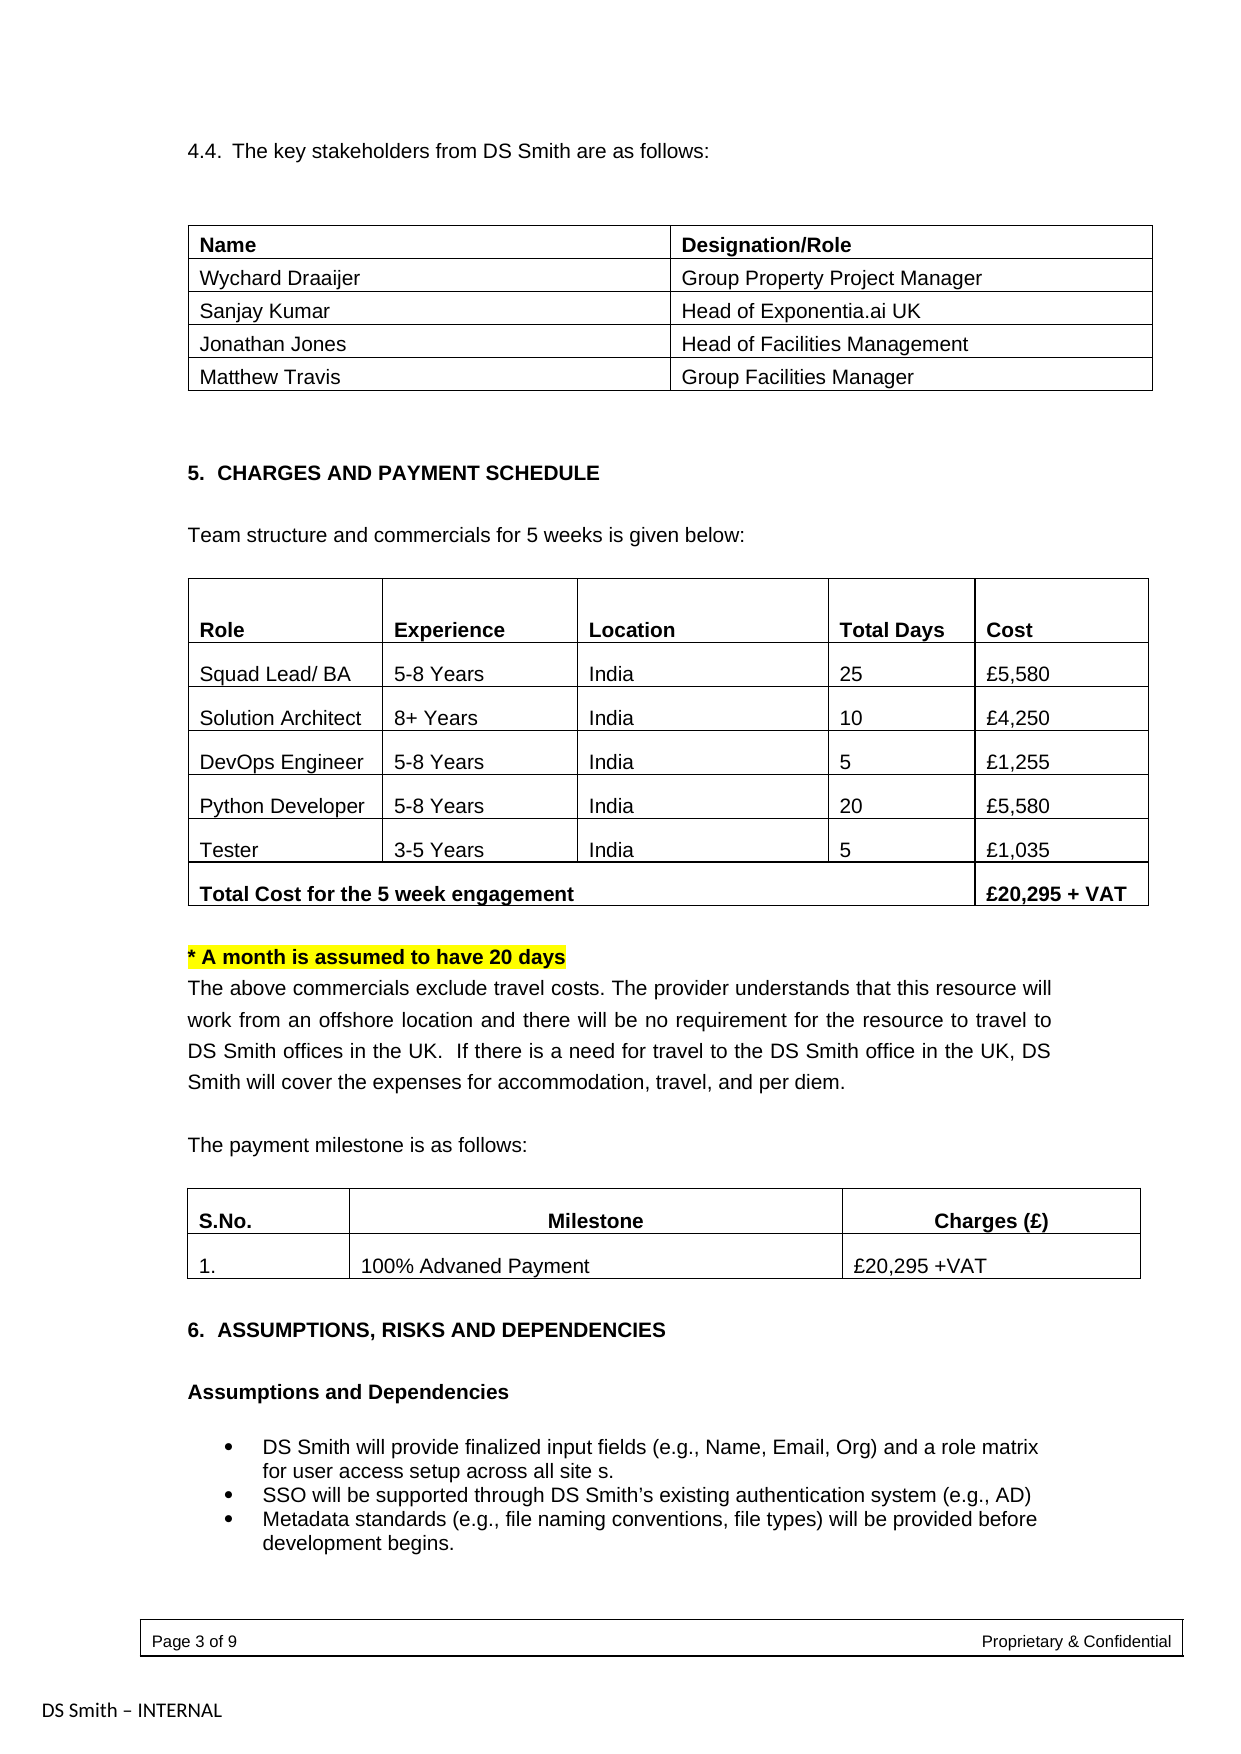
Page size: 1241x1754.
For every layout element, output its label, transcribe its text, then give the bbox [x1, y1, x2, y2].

table_header Designation/Role [671, 226, 1152, 258]
table_cell India [578, 775, 828, 817]
table_cell Group Property Project Manager [671, 259, 1152, 291]
table_cell £1,035 [976, 819, 1148, 861]
table_cell 5 [829, 819, 974, 861]
table_cell Jonathan Jones [189, 325, 670, 357]
table_cell India [578, 819, 828, 861]
table_cell 20 [829, 775, 974, 817]
table_cell Group Facilities Manager [671, 358, 1152, 389]
table_cell Matthew Travis [189, 358, 670, 389]
table_header Experience [383, 579, 577, 642]
table_cell 8+ Years [383, 687, 577, 729]
table_cell Head of Exponentia.ai UK [671, 292, 1152, 324]
table_header Total Days [829, 579, 974, 642]
table_cell 5-8 Years [383, 731, 577, 773]
table_cell 5 [829, 731, 974, 773]
table_header Name [189, 226, 670, 258]
table_cell £5,580 [976, 643, 1148, 686]
table_cell Squad Lead/ BA [189, 643, 382, 686]
table_cell 5-8 Years [383, 775, 577, 817]
table_cell £5,580 [976, 775, 1148, 817]
table_cell India [578, 643, 828, 686]
list DS Smith will provide finalized input fields (e.g., Name, Email, Org) and a role matrix for user access setup across all site s. [225, 1435, 1053, 1483]
table_cell DevOps Engineer [189, 731, 382, 773]
table_cell Tester [189, 819, 382, 861]
text Assumptions and Dependencies [187, 1373, 1053, 1404]
table_cell Sanjay Kumar [189, 292, 670, 324]
table_header Charges (£) [843, 1189, 1140, 1233]
table_cell 10 [829, 687, 974, 729]
list Metadata standards (e.g., file naming conventions, file types) will be provided before development begins. [225, 1507, 1053, 1555]
table_cell Head of Facilities Management [671, 325, 1152, 357]
table_cell £20,295 +VAT [843, 1234, 1140, 1278]
table_cell 1. [188, 1234, 349, 1278]
table_cell £20,295 + VAT [976, 863, 1148, 905]
list ASSUMPTIONS, RISKS AND DEPENDENCIES [187, 1310, 1053, 1341]
list SSO will be supported through DS Smith’s existing authentication system (e.g., AD) [225, 1483, 1053, 1507]
table_cell £1,255 [976, 731, 1148, 773]
table_header Location [578, 579, 828, 642]
table_cell 3-5 Years [383, 819, 577, 861]
table_cell India [578, 731, 828, 773]
table_cell Total Cost for the 5 week engagement [189, 863, 974, 905]
table_cell Solution Architect [189, 687, 382, 729]
text Team structure and commercials for 5 weeks is given below: [187, 516, 1053, 547]
text * A month is assumed to have 20 days [187, 938, 1053, 969]
table_cell 100% Advaned Payment [350, 1234, 842, 1278]
table_header Milestone [350, 1189, 842, 1233]
list The key stakeholders from DS Smith are as follows: [187, 131, 1053, 162]
list CHARGES AND PAYMENT SCHEDULE [187, 453, 1053, 484]
table_header Role [189, 579, 382, 642]
table_cell Python Developer [189, 775, 382, 817]
table_cell £4,250 [976, 687, 1148, 729]
text The payment milestone is as follows: [187, 1125, 1053, 1156]
table_cell 5-8 Years [383, 643, 577, 686]
table_cell 25 [829, 643, 974, 686]
table_header Cost [976, 579, 1148, 642]
table_header S.No. [188, 1189, 349, 1233]
table_cell Wychard Draaijer [189, 259, 670, 291]
table_cell India [578, 687, 828, 729]
text The above commercials exclude travel costs. The provider understands that this resource will work from an offshore location and there will be no requirement for the resource to travel to DS Smith offices in the UK. If there is a need for travel to the DS Smith office in the UK, DS Smith will cover the expenses for accommodation, travel, and per diem. [187, 969, 1053, 1094]
